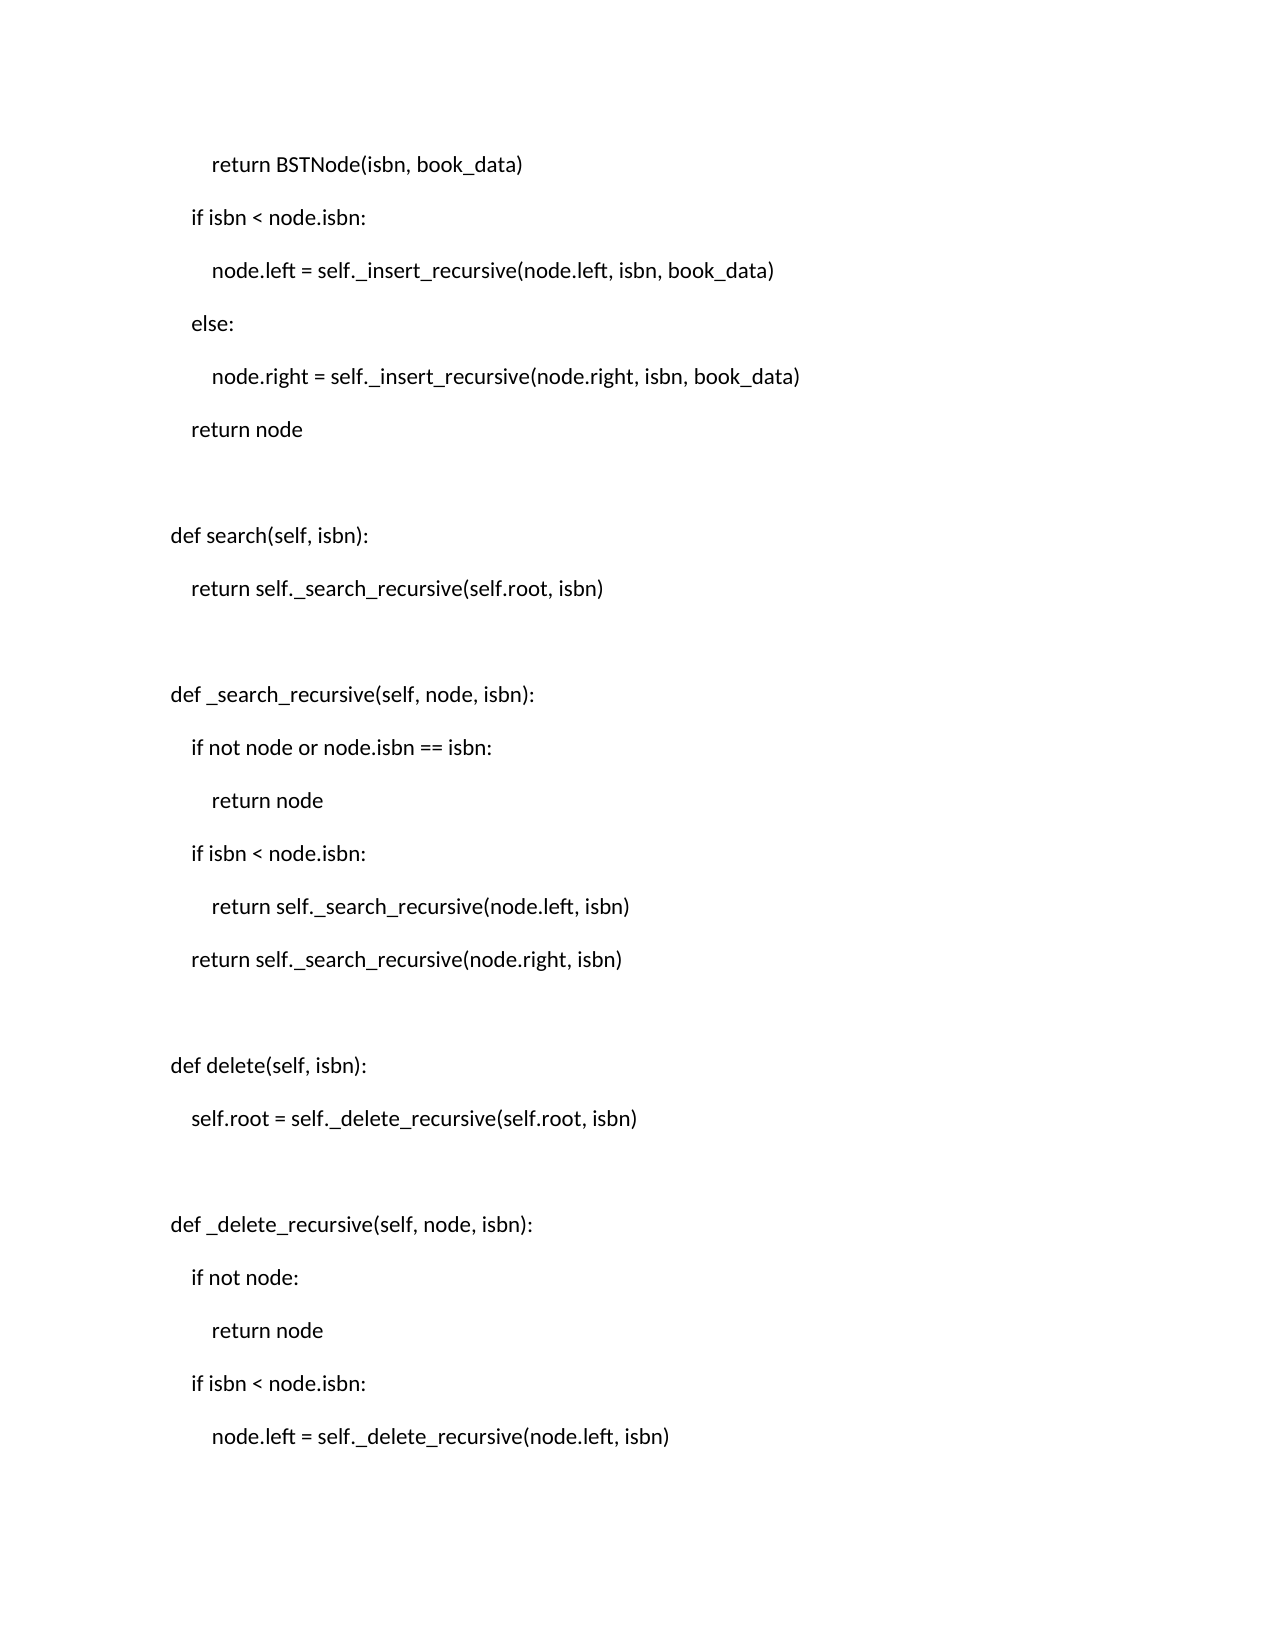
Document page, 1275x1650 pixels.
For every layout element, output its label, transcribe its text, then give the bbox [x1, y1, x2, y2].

text return self._search_recursive(node.left, isbn) [150, 892, 1125, 920]
text return self._search_recursive(node.right, isbn) [150, 945, 1125, 973]
text node.left = self._delete_recursive(node.left, isbn) [150, 1422, 1125, 1451]
text if not node or node.isbn == isbn: [150, 733, 1125, 761]
text return node [150, 1316, 1125, 1344]
text return node [150, 786, 1125, 814]
text if not node: [150, 1263, 1125, 1291]
text if isbn < node.isbn: [150, 839, 1125, 867]
text def _delete_recursive(self, node, isbn): [150, 1210, 1125, 1238]
text def _search_recursive(self, node, isbn): [150, 680, 1125, 708]
text return self._search_recursive(self.root, isbn) [150, 574, 1125, 602]
text def delete(self, isbn): [150, 1051, 1125, 1079]
text else: [150, 309, 1125, 337]
text self.root = self._delete_recursive(self.root, isbn) [150, 1104, 1125, 1132]
text node.right = self._insert_recursive(node.right, isbn, book_data) [150, 362, 1125, 390]
text node.left = self._insert_recursive(node.left, isbn, book_data) [150, 256, 1125, 284]
text return BSTNode(isbn, book_data) [150, 150, 1125, 178]
text if isbn < node.isbn: [150, 1369, 1125, 1397]
text def search(self, isbn): [150, 521, 1125, 549]
text if isbn < node.isbn: [150, 203, 1125, 231]
text return node [150, 415, 1125, 443]
